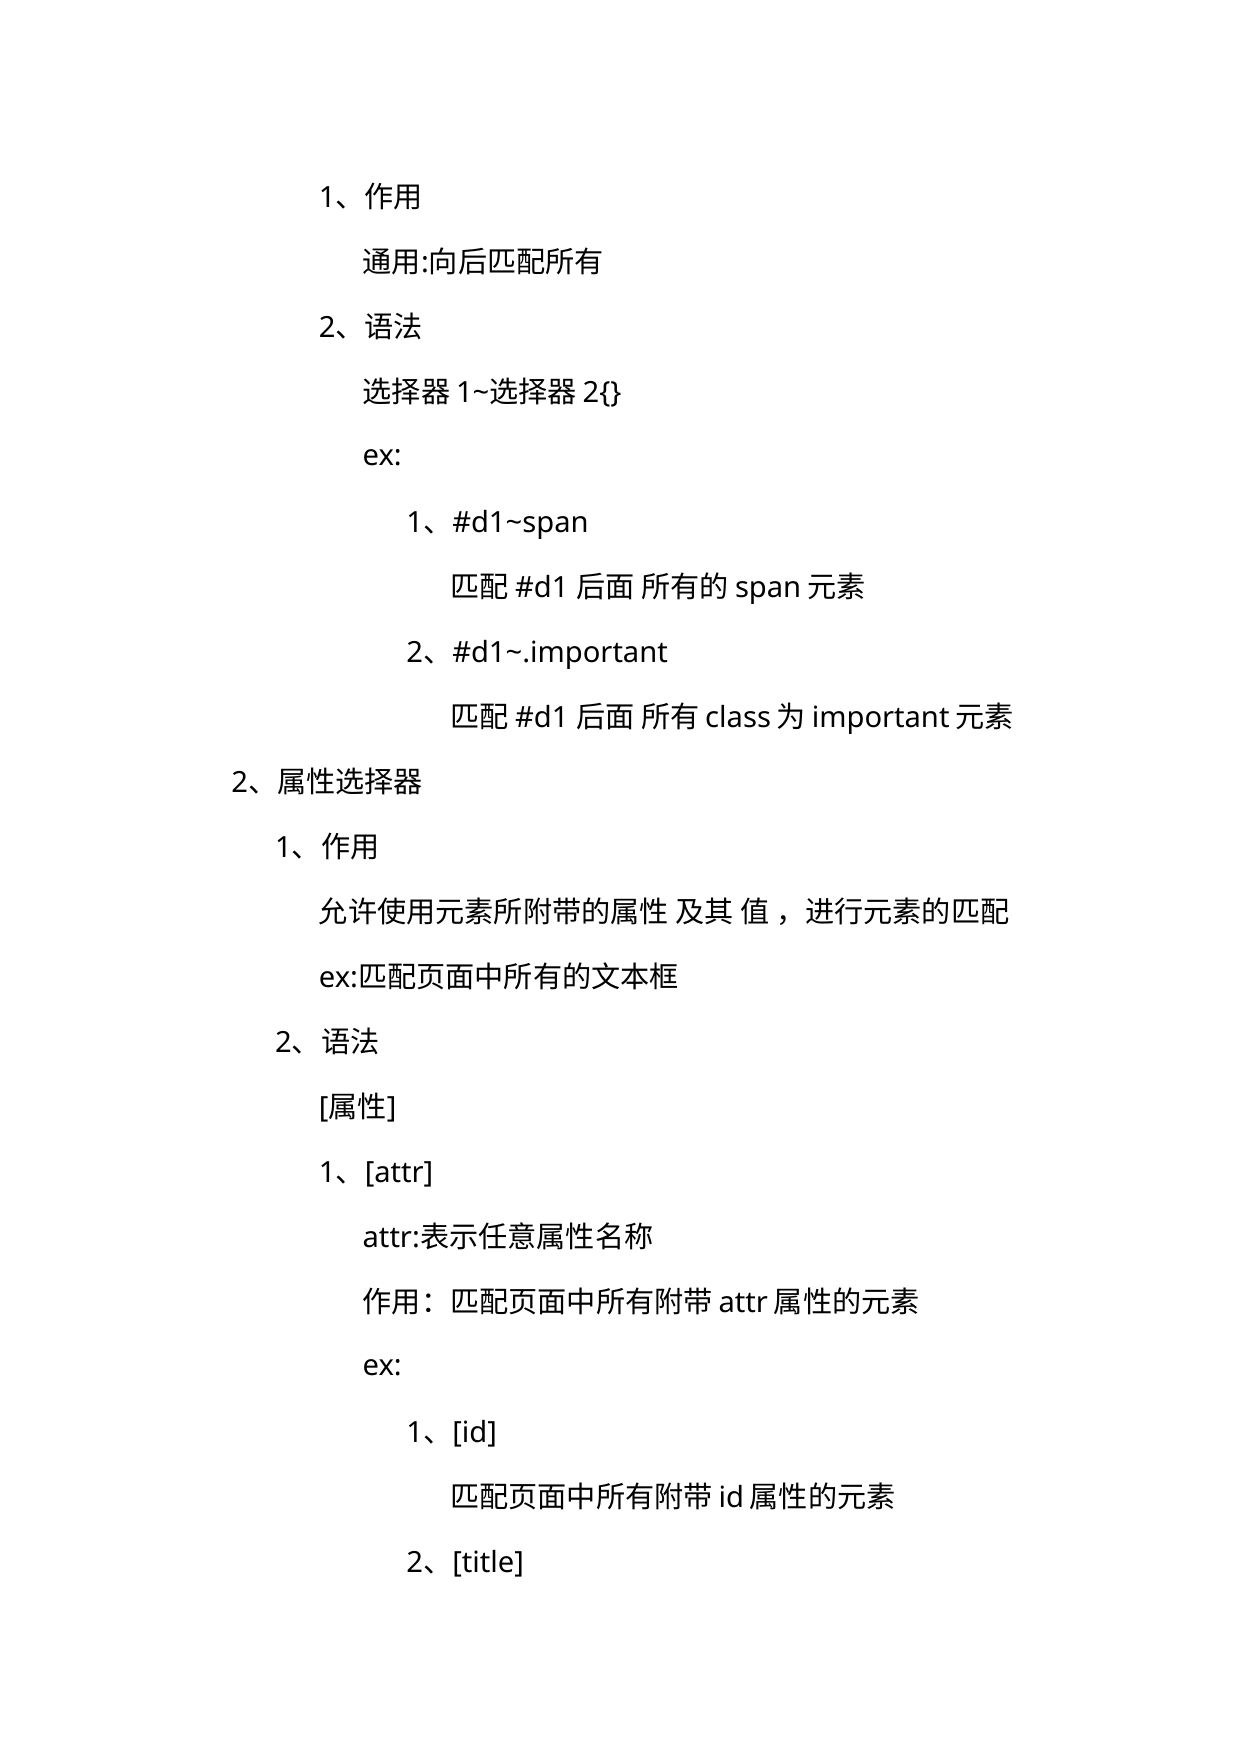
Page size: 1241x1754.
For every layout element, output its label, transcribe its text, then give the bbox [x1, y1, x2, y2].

text 1、作用 [187, 812, 1053, 877]
text 1、[attr] [187, 1137, 1053, 1202]
text attr:表示任意属性名称 [187, 1202, 1053, 1267]
text 作用：匹配页面中所有附带attr属性的元素 [187, 1267, 1053, 1332]
text 1、[id] [187, 1397, 1053, 1462]
text 2、语法 [187, 1007, 1053, 1072]
text 2、[title] [187, 1527, 1053, 1592]
text 2、语法 [187, 292, 1053, 357]
text ex: [187, 1332, 1053, 1397]
text 通用:向后匹配所有 [187, 227, 1053, 292]
text ex:匹配页面中所有的文本框 [187, 942, 1053, 1007]
text 2、#d1~.important [187, 617, 1053, 682]
text 1、#d1~span [187, 487, 1053, 552]
text ex: [187, 422, 1053, 487]
text 2、属性选择器 [187, 747, 1053, 812]
text 匹配页面中所有附带id属性的元素 [187, 1462, 1053, 1527]
text 1、作用 [187, 162, 1053, 227]
text 选择器1~选择器2{} [187, 357, 1053, 422]
text 匹配 #d1 后面 所有的 span元素 [187, 552, 1053, 617]
text 匹配 #d1 后面 所有class为important元素 [187, 682, 1053, 747]
text [属性] [187, 1072, 1053, 1137]
text 允许使用元素所附带的属性 及其 值 ，进行元素的匹配 [187, 877, 1053, 942]
